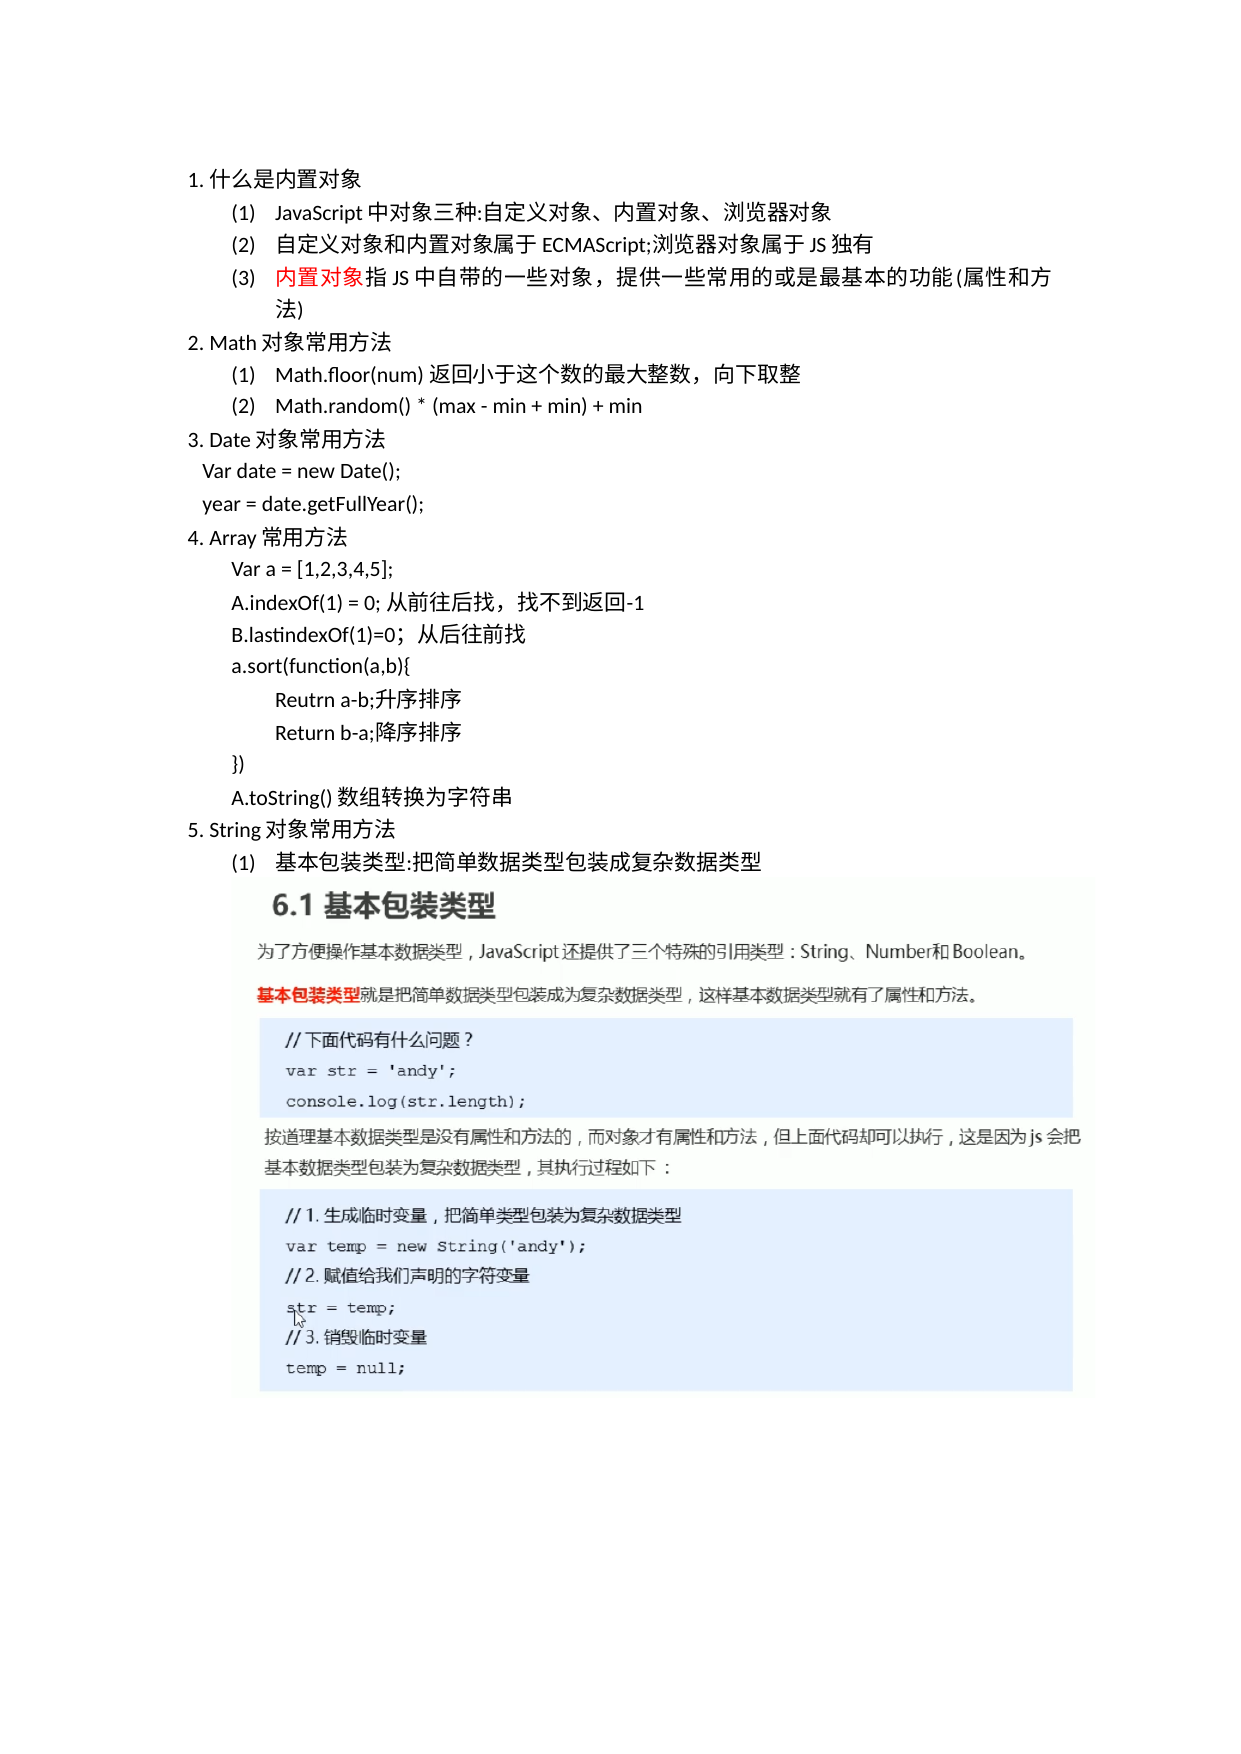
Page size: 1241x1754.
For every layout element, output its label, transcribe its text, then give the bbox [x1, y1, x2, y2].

list JavaScript中对象三种:自定义对象、内置对象、浏览器对象 [231, 194, 1053, 227]
list 什么是内置对象 [187, 162, 1053, 194]
list Var date = new Date(); [187, 454, 1053, 487]
list Math.random() * (max - min + min) + min [231, 389, 1053, 422]
list year = date.getFullYear(); [187, 487, 1053, 519]
list }) [187, 747, 1053, 779]
list 内置对象指JS中自带的一些对象，提供一些常用的或是最基本的功能(属性和方法) [231, 259, 1053, 324]
list Array常用方法 [187, 519, 1053, 552]
list Date对象常用方法 [187, 422, 1053, 454]
list B.lastindexOf(1)=0；从后往前找 [187, 617, 1053, 649]
list Reutrn a-b;升序排序 [231, 682, 1053, 714]
list Math对象常用方法 [187, 324, 1053, 357]
list A.toString() 数组转换为字符串 [187, 779, 1053, 812]
list A.indexOf(1) = 0; 从前往后找，找不到返回-1 [187, 584, 1053, 617]
picture [231, 877, 1096, 1398]
list Var a = [1,2,3,4,5]; [187, 552, 1053, 584]
list Return b-a;降序排序 [231, 714, 1053, 747]
list a.sort(function(a,b){ [187, 649, 1053, 682]
list Math.floor(num) 返回小于这个数的最大整数，向下取整 [231, 357, 1053, 389]
list 基本包装类型:把简单数据类型包装成复杂数据类型 [231, 844, 1053, 877]
list 自定义对象和内置对象属于ECMAScript;浏览器对象属于JS独有 [231, 227, 1053, 259]
list String对象常用方法 [187, 812, 1053, 844]
